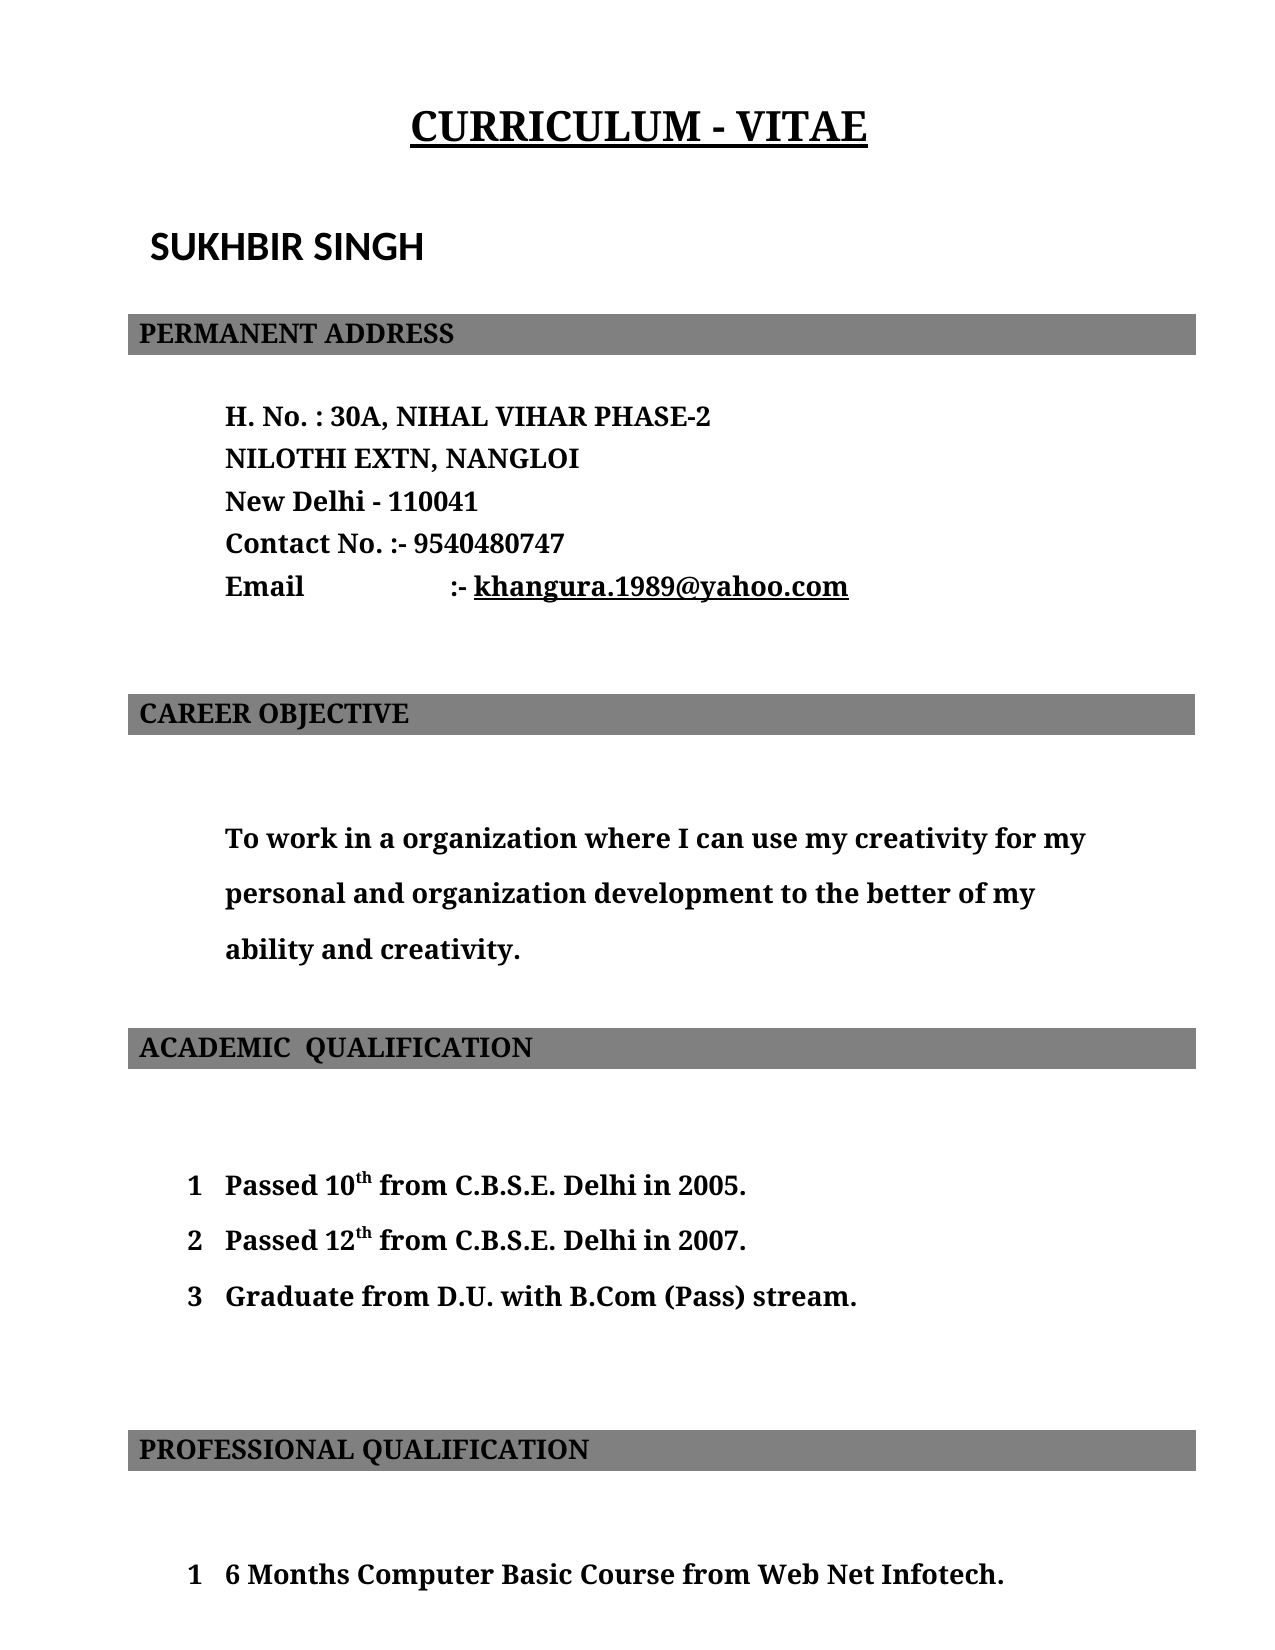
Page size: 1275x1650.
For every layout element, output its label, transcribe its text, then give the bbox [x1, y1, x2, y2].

table_header PERMANENT ADDRESS [128, 314, 1196, 355]
list Passed 12th from C.B.S.E. Delhi in 2007. [187, 1222, 1125, 1259]
list Graduate from D.U. with B.Com (Pass) stream. [187, 1277, 1125, 1314]
text New Delhi - 110041 [150, 482, 1125, 519]
table_header CAREER OBJECTIVE [128, 694, 1195, 735]
text H. No. : 30A, NIHAL VIHAR PHASE-2 [150, 397, 1125, 434]
text SUKHBIR SINGH [150, 220, 1125, 271]
list Passed 10th from C.B.S.E. Delhi in 2005. [187, 1166, 1125, 1203]
list 6 Months Computer Basic Course from Web Net Infotech. [187, 1556, 1125, 1592]
text Contact No. :- 9540480747 [150, 524, 1125, 561]
text NILOTHI EXTN, NANGLOI [150, 440, 1125, 477]
table_header PROFESSIONAL QUALIFICATION [128, 1430, 1196, 1471]
text Email :- khangura.1989@yahoo.com [150, 567, 1125, 604]
table_header ACADEMIC QUALIFICATION [128, 1028, 1196, 1069]
text To work in a organization where I can use my creativity for my personal and organization development to the better of my ability and creativity. [225, 820, 1125, 967]
text CURRICULUM - VITAE [150, 97, 1125, 153]
